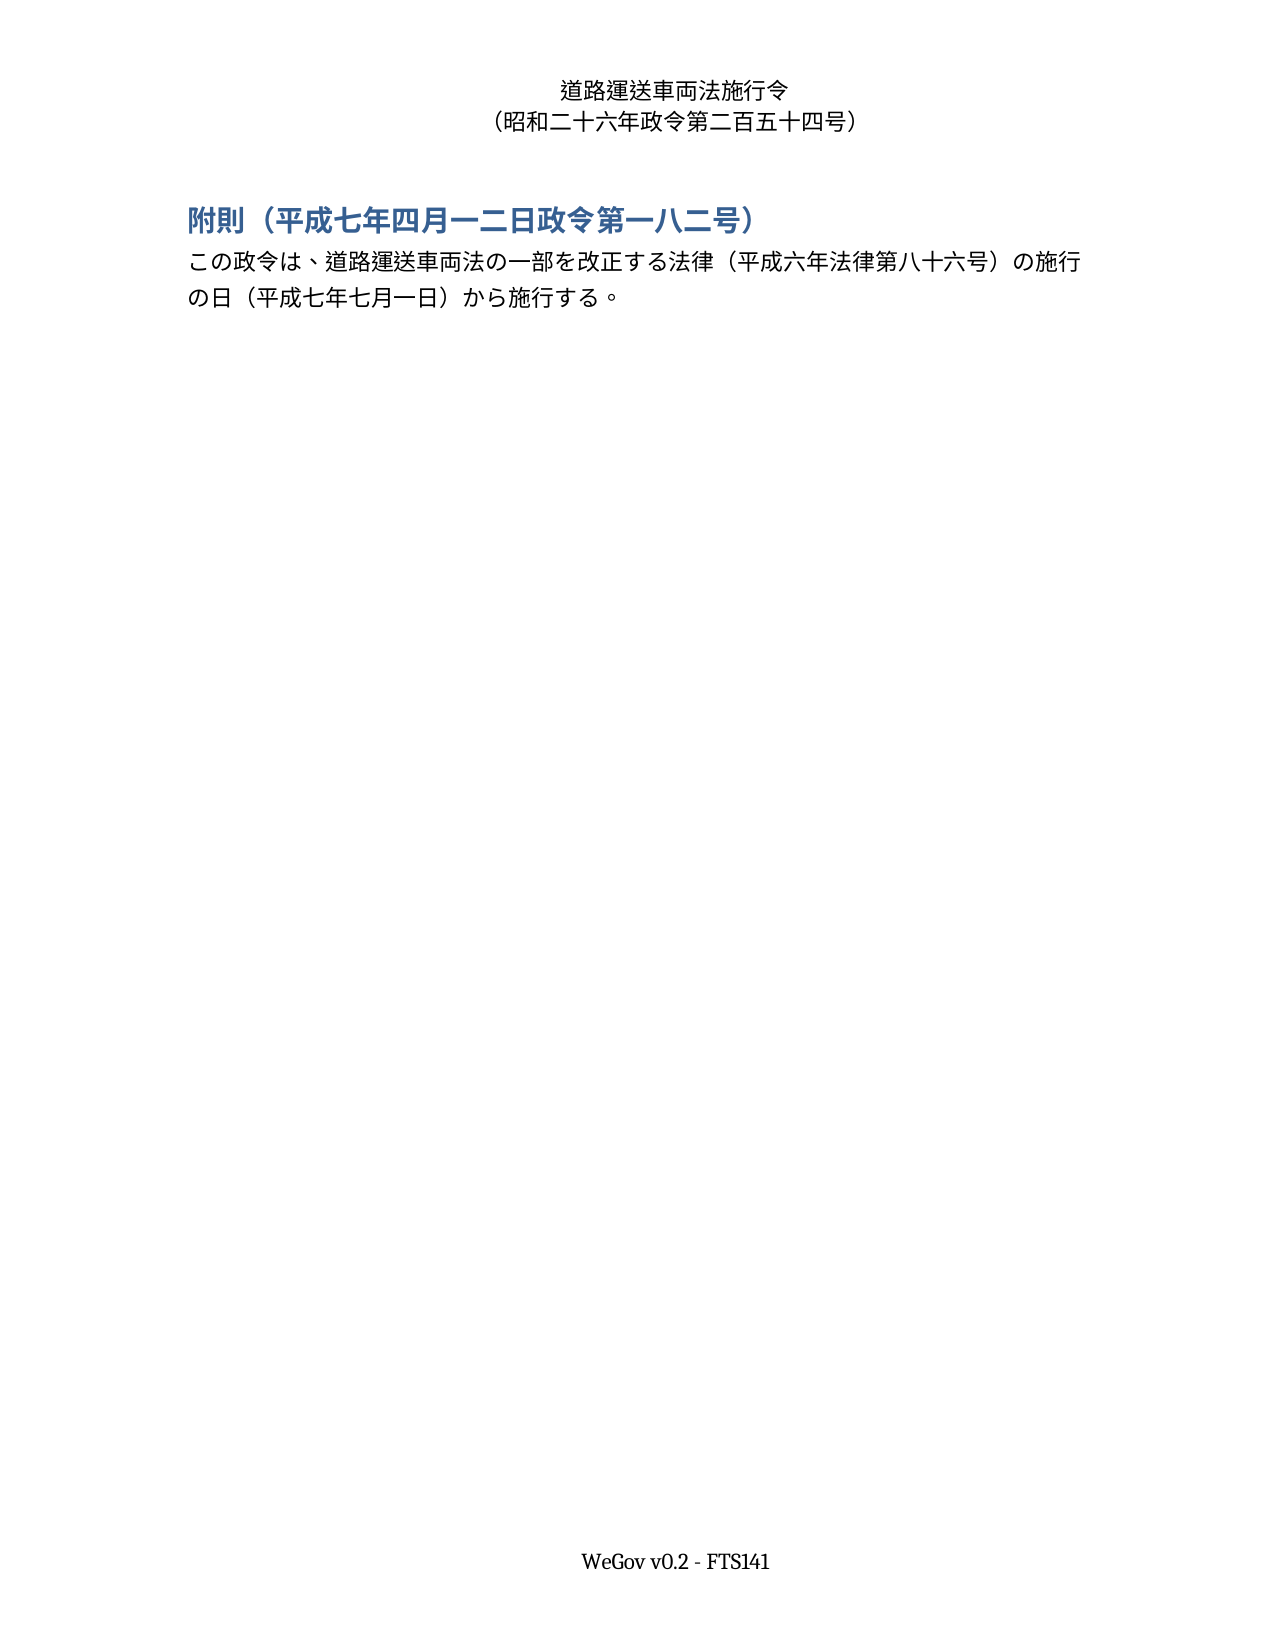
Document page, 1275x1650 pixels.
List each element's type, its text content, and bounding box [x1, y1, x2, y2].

subtitle 附則（平成七年四月一二日政令第一八二号） [187, 200, 1087, 240]
text この政令は、道路運送車両法の一部を改正する法律（平成六年法律第八十六号）の施行の日（平成七年七月一日）から施行する。 [187, 246, 1087, 313]
